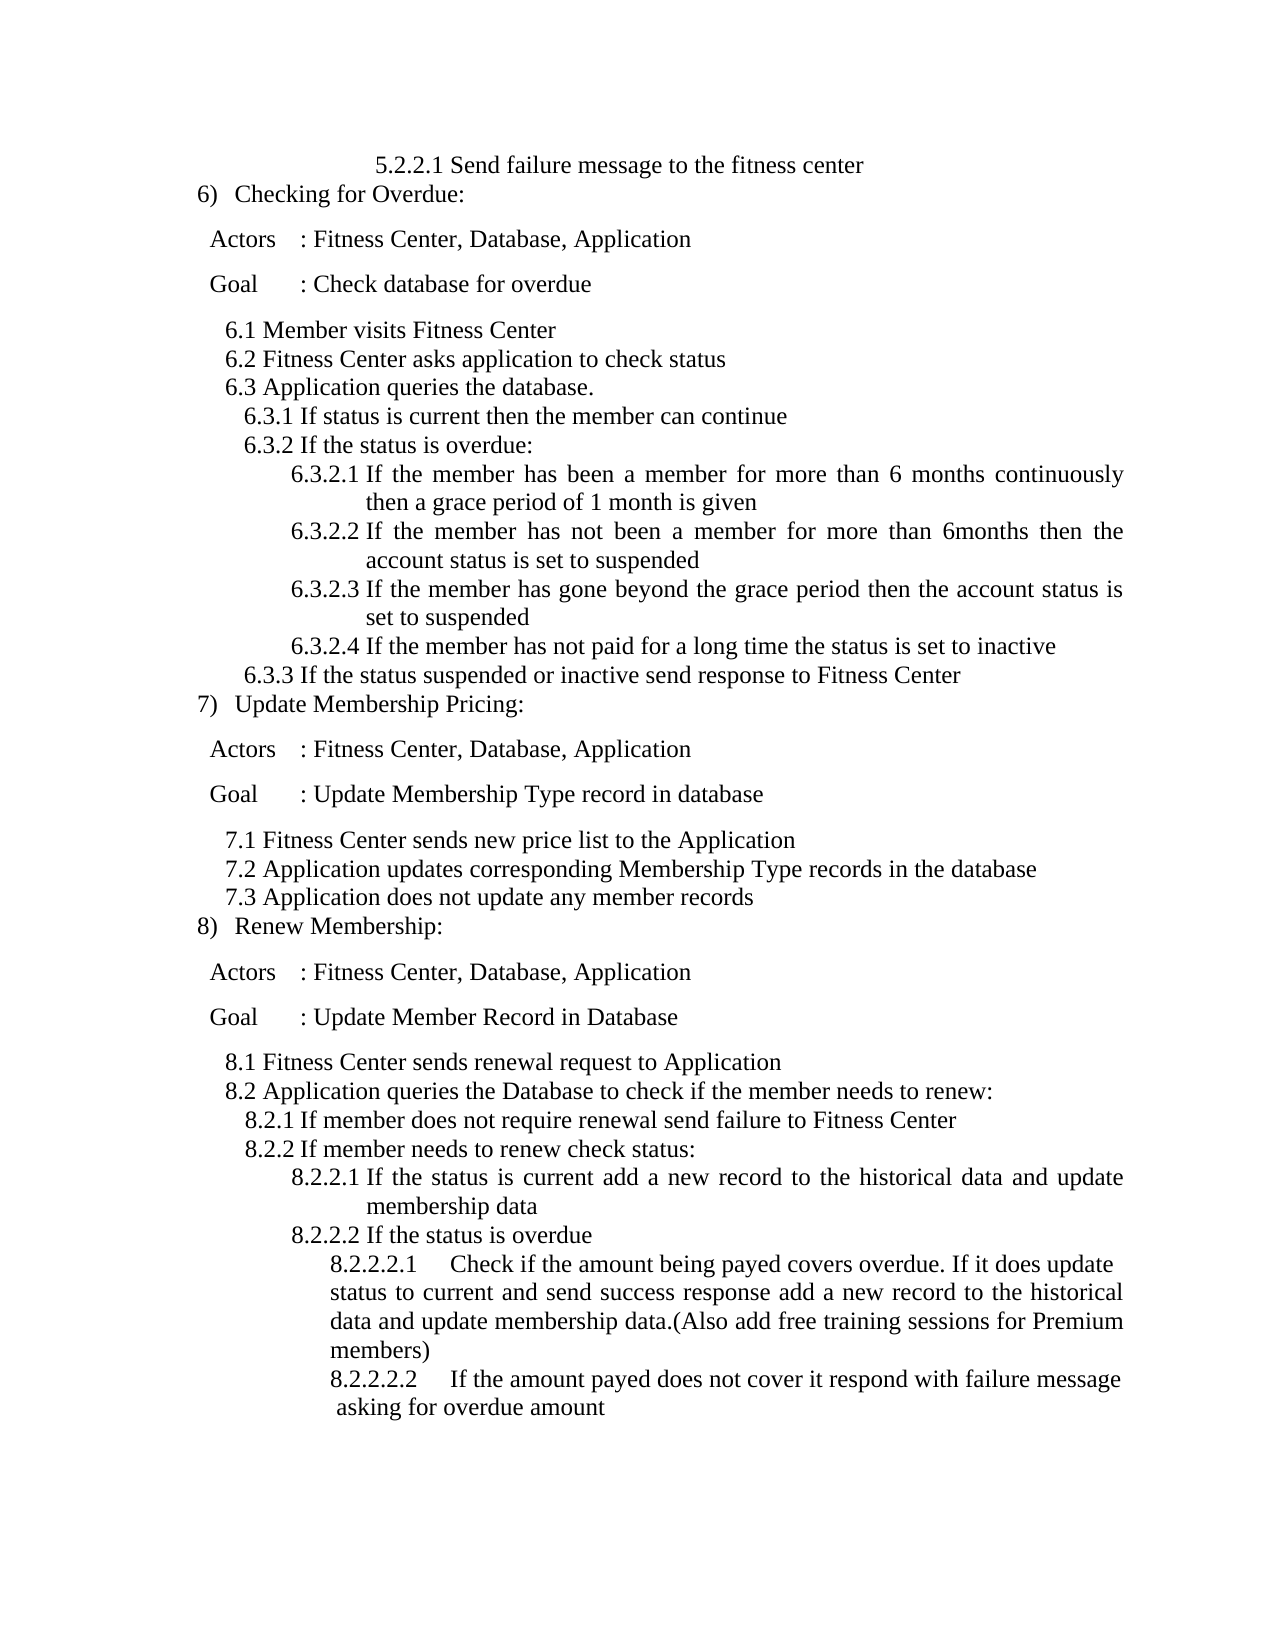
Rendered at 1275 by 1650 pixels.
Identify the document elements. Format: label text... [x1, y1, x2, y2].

list If member does not require renewal send failure to Fitness Center [225, 1105, 1125, 1134]
list Update Membership Pricing: [197, 689, 1125, 717]
list If the member has not paid for a long time the status is set to inactive [291, 631, 1125, 660]
list If the status is current add a new record to the historical data and update membership data [291, 1162, 1125, 1220]
list Fitness Center sends renewal request to Application [225, 1047, 1125, 1076]
text Actors : Fitness Center, Database, Application [197, 224, 1125, 253]
list Application does not update any member records [225, 882, 1125, 911]
text Goal : Update Membership Type record in database [197, 779, 1125, 808]
list If the status suspended or inactive send response to Fitness Center [244, 660, 1125, 689]
list Fitness Center asks application to check status [225, 344, 1125, 372]
list status to current and send success response add a new record to the historical data and update membership data.(Also add free training sessions for Premium members) [330, 1277, 1125, 1364]
list If the status is overdue: [244, 430, 1125, 459]
text Goal : Update Member Record in Database [197, 1002, 1125, 1031]
list Fitness Center sends new price list to the Application [225, 825, 1125, 854]
list If status is current then the member can continue [244, 401, 1125, 430]
list Checking for Overdue: [197, 179, 1125, 207]
list asking for overdue amount [330, 1392, 1125, 1421]
list Member visits Fitness Center [225, 315, 1125, 344]
text Actors : Fitness Center, Database, Application [197, 957, 1125, 985]
list Send failure message to the fitness center [375, 150, 1125, 179]
list Application queries the database. [225, 372, 1125, 401]
list If the member has been a member for more than 6 months continuously then a grace period of 1 month is given [291, 459, 1125, 516]
text Goal : Check database for overdue [197, 269, 1125, 298]
list If the member has gone beyond the grace period then the account status is set to suspended [291, 574, 1125, 631]
list If the member has not been a member for more than 6months then the account status is set to suspended [291, 516, 1125, 574]
list Check if the amount being payed covers overdue. If it does update [150, 1249, 1125, 1277]
list If member needs to renew check status: [225, 1134, 1125, 1162]
list Renew Membership: [197, 911, 1125, 940]
list If the status is overdue [291, 1220, 1125, 1249]
list Application queries the Database to check if the member needs to renew: [225, 1076, 1125, 1105]
text Actors : Fitness Center, Database, Application [197, 734, 1125, 763]
list If the amount payed does not cover it respond with failure message [150, 1364, 1125, 1392]
list Application updates corresponding Membership Type records in the database [225, 854, 1125, 882]
